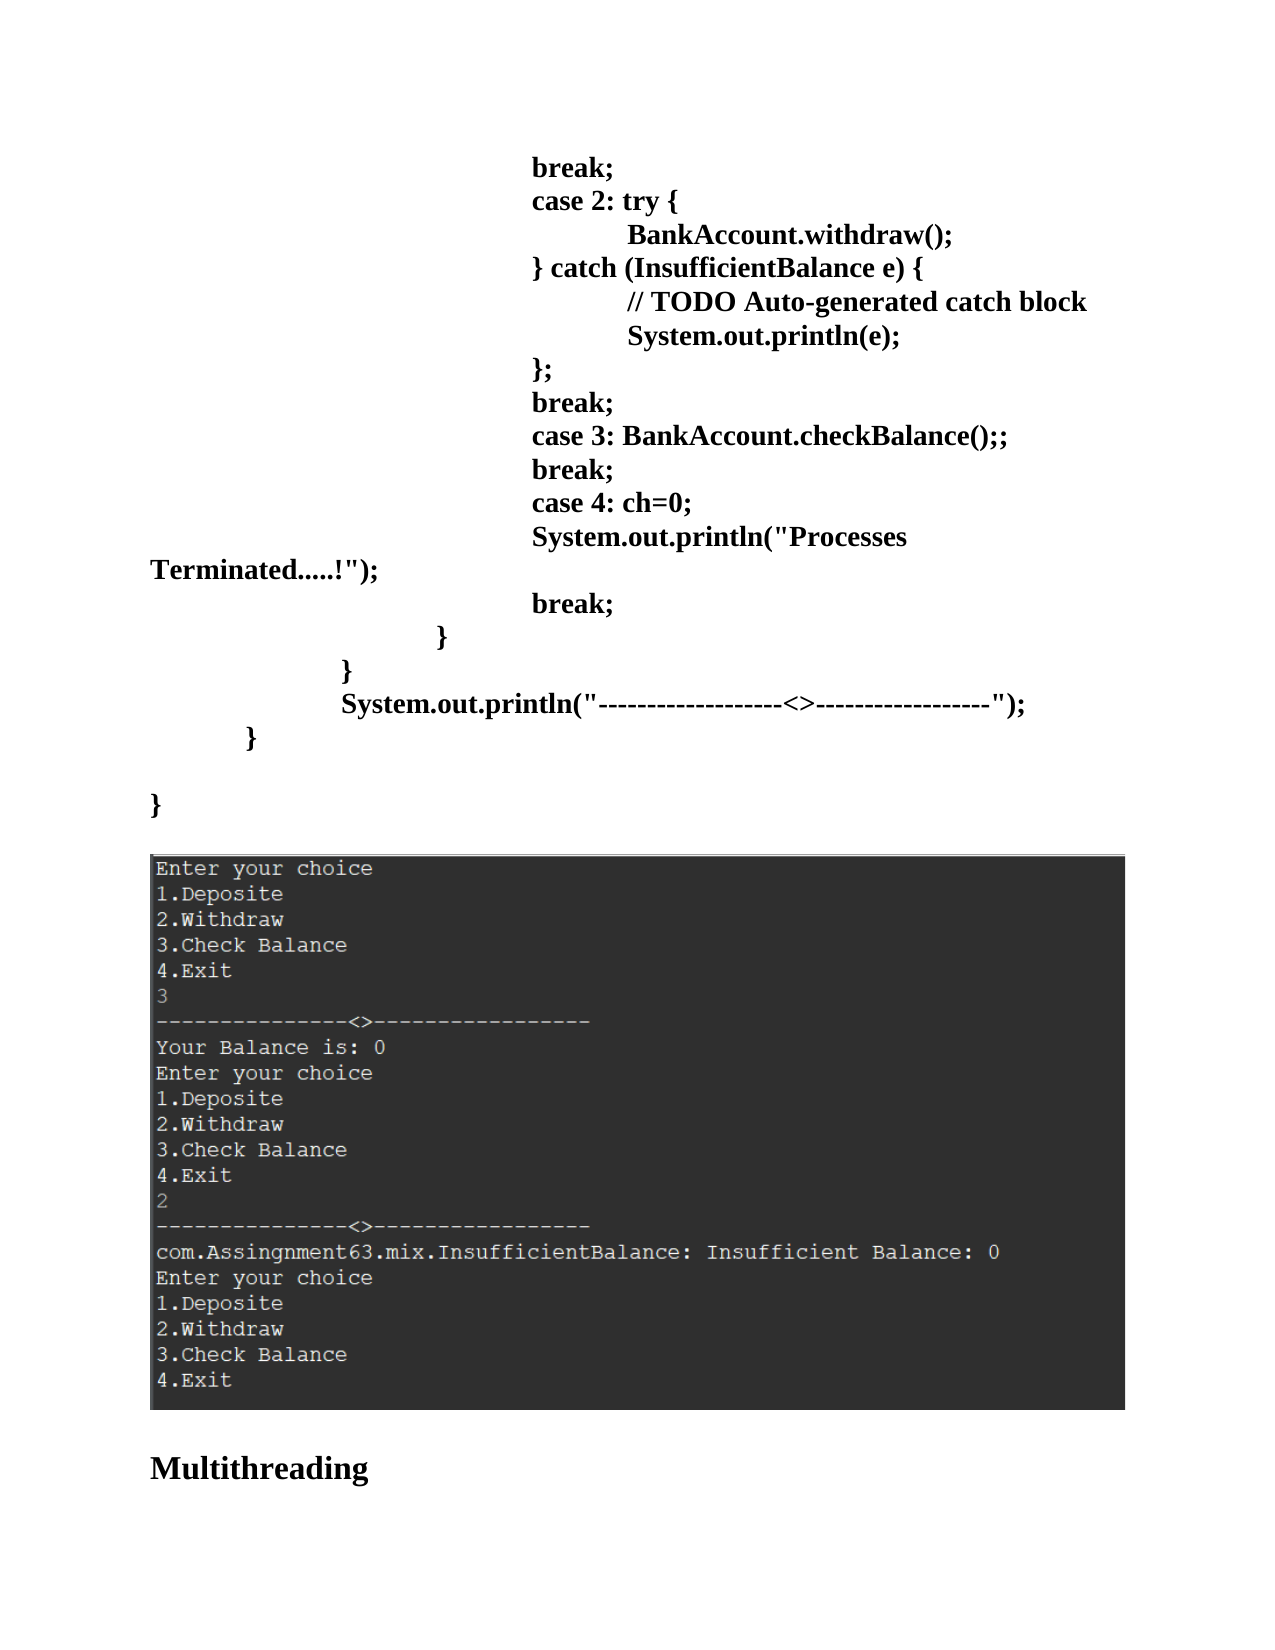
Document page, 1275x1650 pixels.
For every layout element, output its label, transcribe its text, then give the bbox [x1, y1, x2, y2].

text case 3: BankAccount.checkBalance();; [150, 418, 1125, 452]
text } [150, 653, 1125, 687]
text }; [150, 351, 1125, 385]
text System.out.println("Processes Terminated.....!"); [150, 519, 1125, 586]
text } catch (InsufficientBalance e) { [150, 251, 1125, 284]
text System.out.println("-------------------<>------------------"); [150, 687, 1125, 720]
text } [150, 787, 1125, 821]
text Multithreading [150, 1448, 1125, 1487]
text System.out.println(e); [150, 318, 1125, 351]
text BankAccount.withdraw(); [150, 217, 1125, 251]
picture [150, 854, 1125, 1410]
text } [150, 720, 1125, 754]
text } [150, 619, 1125, 653]
text case 2: try { [150, 183, 1125, 217]
text break; [150, 586, 1125, 619]
text break; [150, 385, 1125, 418]
text case 4: ch=0; [150, 485, 1125, 519]
text // TODO Auto-generated catch block [150, 284, 1125, 318]
text break; [150, 150, 1125, 183]
text break; [150, 452, 1125, 485]
